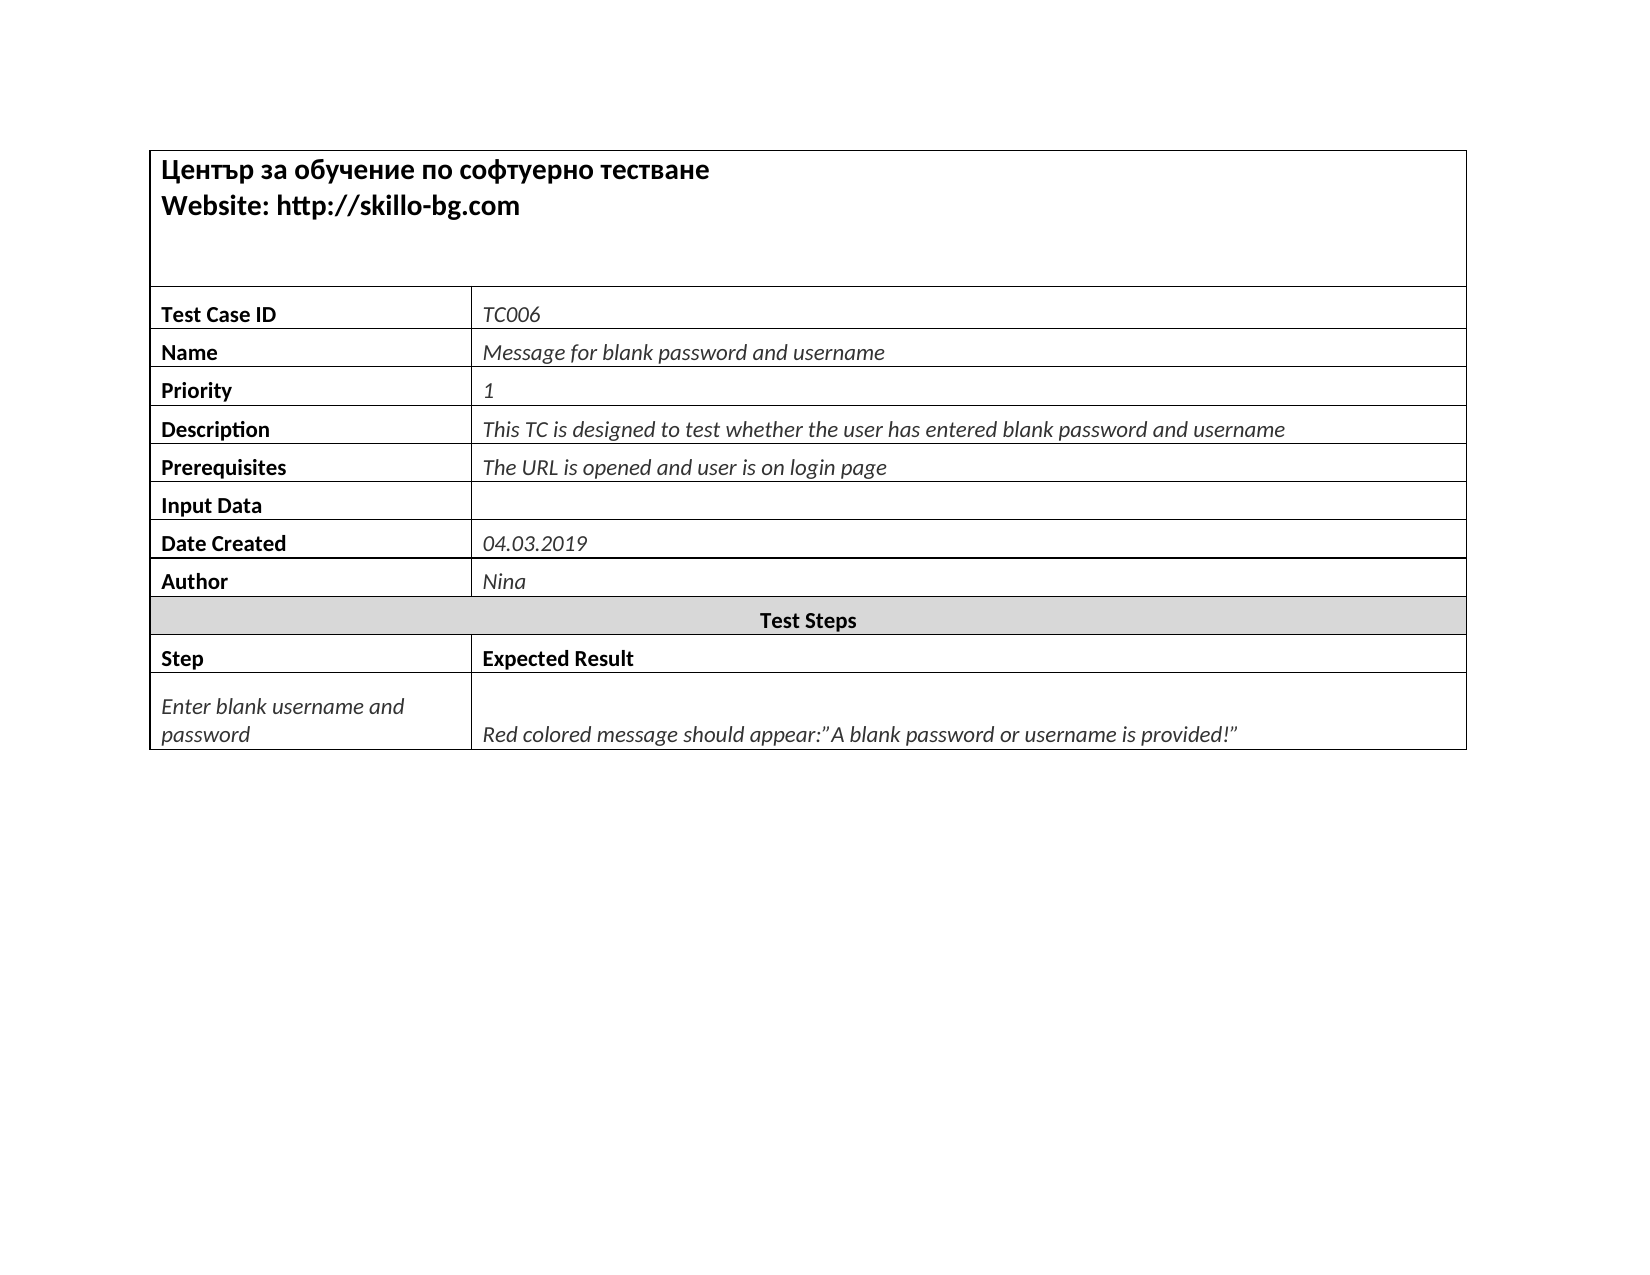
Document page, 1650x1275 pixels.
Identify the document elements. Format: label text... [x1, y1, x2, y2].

table_cell Step [151, 635, 471, 672]
table_cell Name [151, 329, 471, 366]
table_cell Enter blank username and password [151, 673, 471, 748]
table_cell Test Steps [151, 597, 1466, 634]
table_cell Priority [151, 367, 471, 404]
table_cell [472, 482, 1466, 519]
table_cell 1 [472, 367, 1466, 404]
table_cell Author [151, 559, 471, 596]
table_cell TC006 [472, 287, 1466, 328]
table_cell Test Case ID [151, 287, 471, 328]
table_header Център за обучение по софтуерно тестване Website: http://skillo-bg.com [151, 151, 1466, 286]
table_cell Red colored message should appear:”A blank password or username is provided!” [472, 673, 1466, 748]
table_cell Nina [472, 559, 1466, 596]
table_cell Input Data [151, 482, 471, 519]
table_cell Prerequisites [151, 444, 471, 481]
table_cell Date Created [151, 520, 471, 557]
table_cell Message for blank password and username [472, 329, 1466, 366]
table_cell The URL is opened and user is on login page [472, 444, 1466, 481]
table_cell Description [151, 406, 471, 443]
table_cell This TC is designed to test whether the user has entered blank password and username [472, 406, 1466, 443]
table_cell 04.03.2019 [472, 520, 1466, 557]
table_cell Expected Result [472, 635, 1466, 672]
